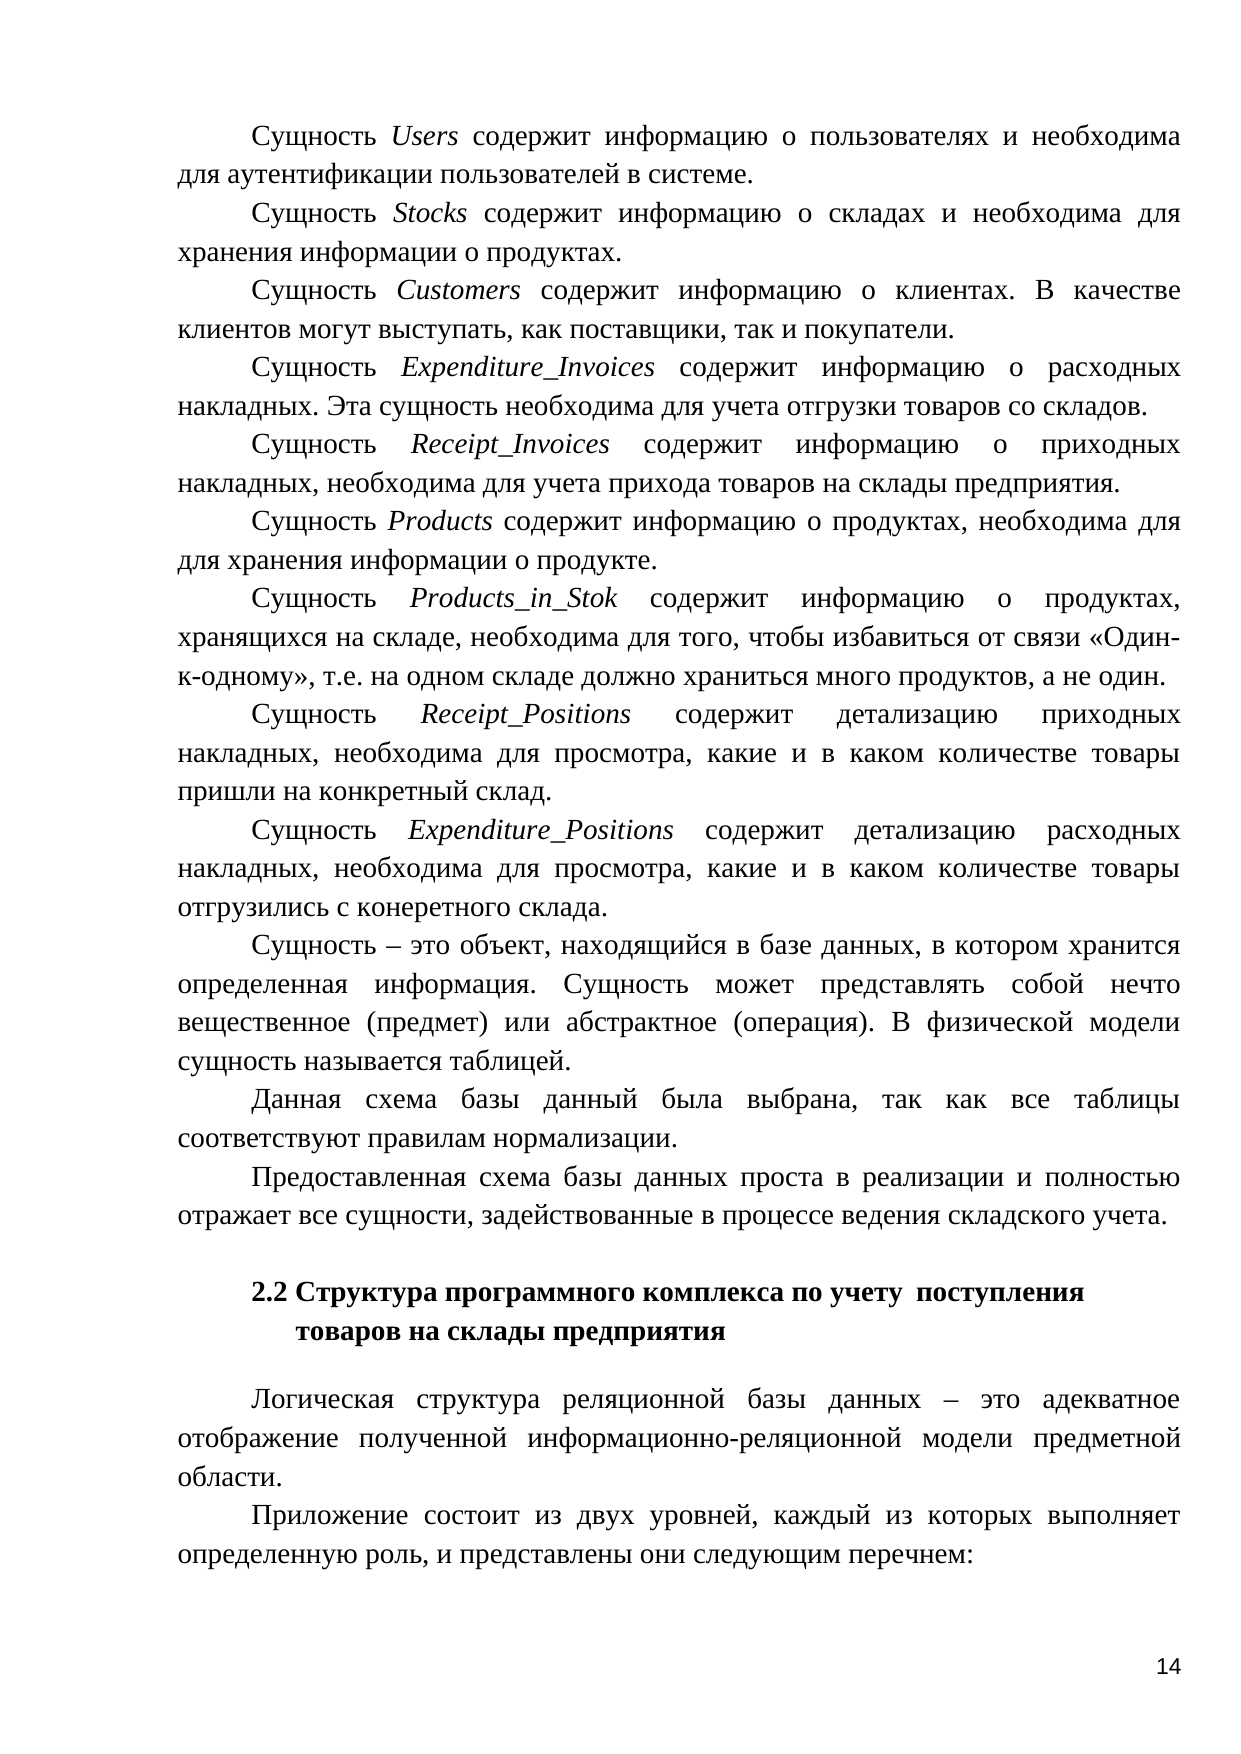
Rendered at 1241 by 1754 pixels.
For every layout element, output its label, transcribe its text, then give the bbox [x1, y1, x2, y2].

text Сущность Receipt_Invoices содержит информацию о приходных накладных, необходима для учета прихода товаров на склады предприятия. [177, 426, 1181, 498]
text Логическая структура реляционной базы данных – это адекватное отображение полученной информационно-реляционной модели предметной области. [177, 1382, 1181, 1492]
text Данная схема базы данный была выбрана, так как все таблицы соответствуют правилам нормализации. [177, 1082, 1181, 1154]
text Сущность Receipt_Positions содержит детализацию приходных накладных, необходима для просмотра, какие и в каком количестве товары пришли на конкретный склад. [177, 696, 1181, 807]
subtitle 2.2 Структура программного комплекса по учету поступления товаров на склады предприятия [251, 1274, 1181, 1346]
text Сущность – это объект, находящийся в базе данных, в котором хранится определенная информация. Сущность может представлять собой нечто вещественное (предмет) или абстрактное (операция). В физической модели сущность называется таблицей. [177, 927, 1181, 1077]
text Сущность Expenditure_Invoices содержит информацию о расходных накладных. Эта сущность необходима для учета отгрузки товаров со складов. [177, 349, 1181, 421]
text Сущность Customers содержит информацию о клиентах. В качестве клиентов могут выступать, как поставщики, так и покупатели. [177, 272, 1181, 344]
text Сущность Products_in_Stok содержит информацию о продуктах, хранящихся на складе, необходима для того, чтобы избавиться от связи «Один-к-одному», т.е. на одном складе должно храниться много продуктов, а не один. [177, 581, 1181, 691]
text Сущность Stocks содержит информацию о складах и необходима для хранения информации о продуктах. [177, 195, 1181, 267]
text Сущность Users содержит информацию о пользователях и необходима для аутентификации пользователей в системе. [177, 118, 1181, 190]
text Сущность Expenditure_Positions содержит детализацию расходных накладных, необходима для просмотра, какие и в каком количестве товары отгрузились с конеретного склада. [177, 812, 1181, 922]
text Сущность Products содержит информацию о продуктах, необходима для для хранения информации о продукте. [177, 503, 1181, 576]
text Предоставленная схема базы данных проста в реализации и полностью отражает все сущности, задействованные в процессе ведения складского учета. [177, 1159, 1181, 1231]
text Приложение состоит из двух уровней, каждый из которых выполняет определенную роль, и представлены они следующим перечнем: [177, 1497, 1181, 1569]
